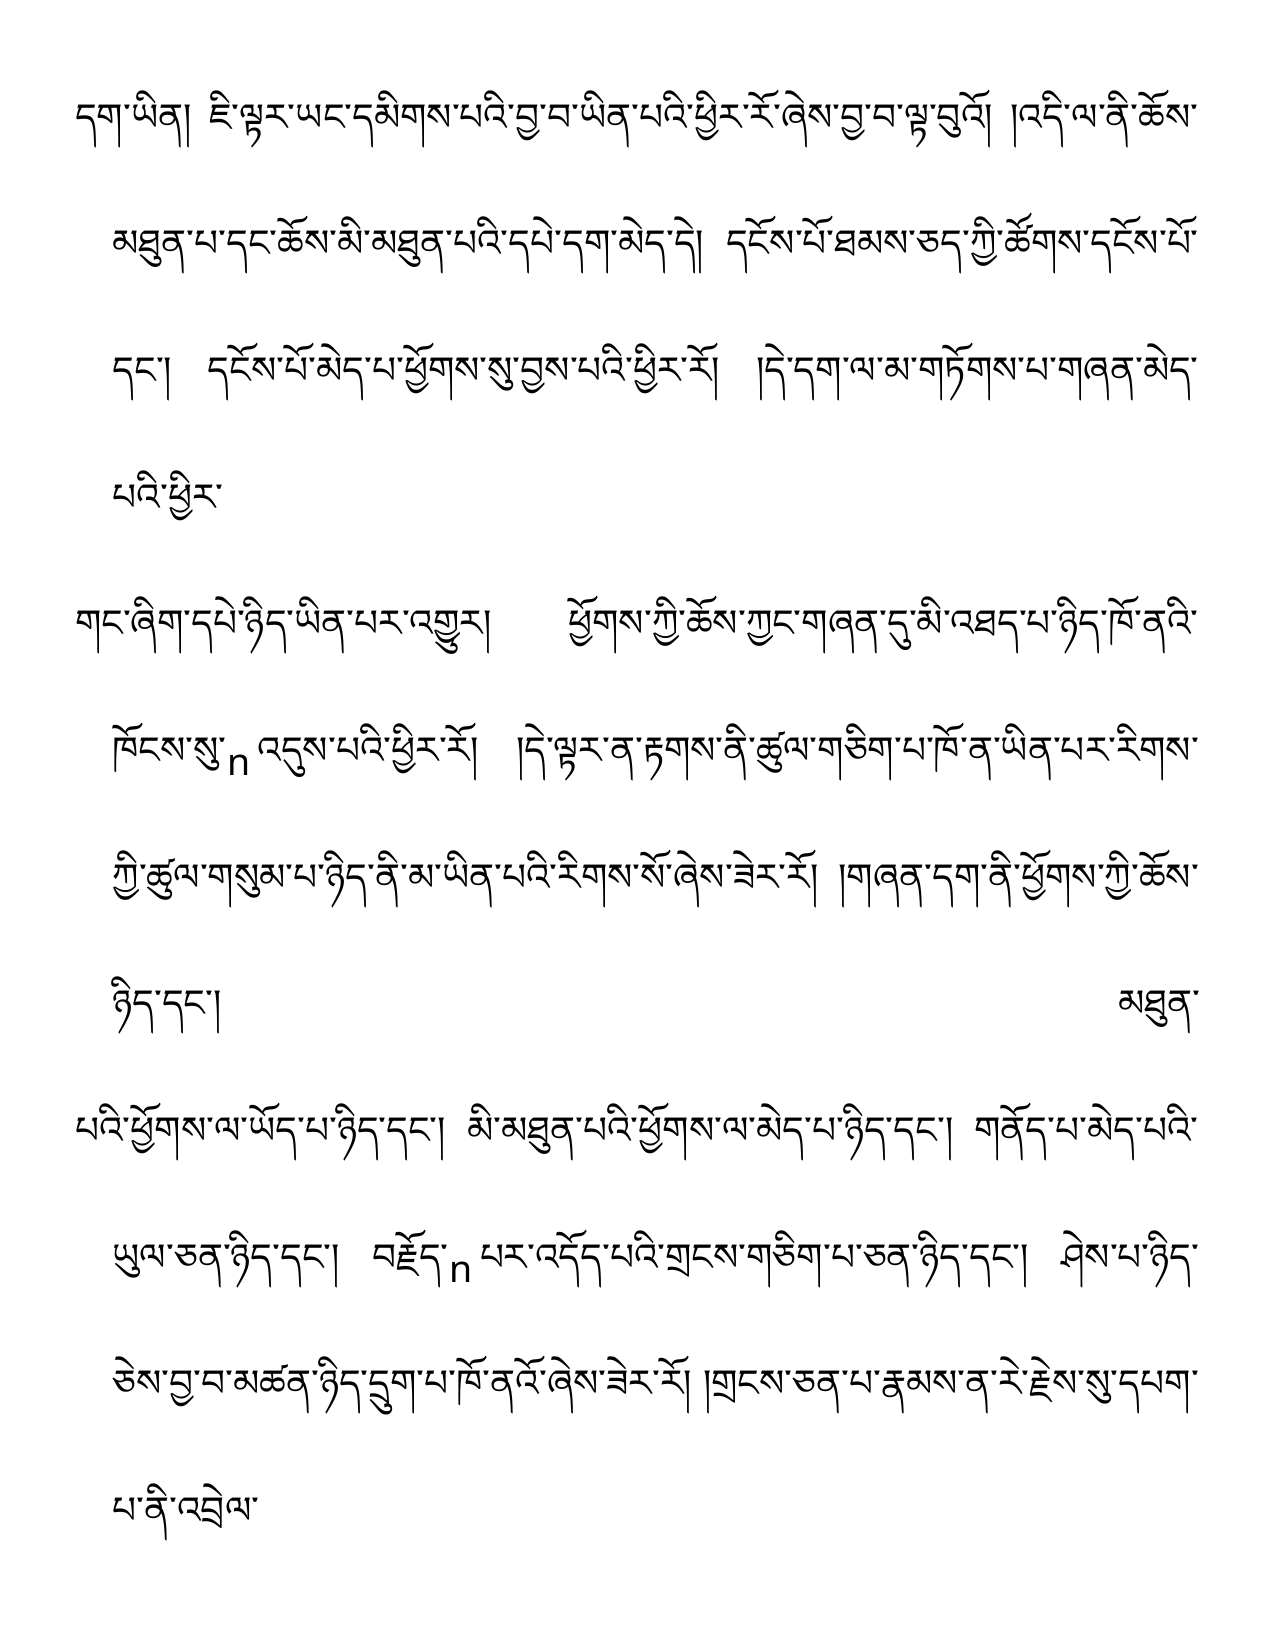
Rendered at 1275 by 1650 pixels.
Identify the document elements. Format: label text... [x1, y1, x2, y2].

text དག་ཡིན། ཇི་ལྟར་ཡང་དམིགས་པའི་བྱ་བ་ཡིན་པའི་ཕྱིར་རོ་ཞེས་བྱ་བ་ལྟ་བུའོ། །འདི་ལ་ནི་ཆོས་མཐུན་པ་དང་ཆོས་མི་མཐུན་པའི་དཔེ་དག་མེད་དེ། དངོས་པོ་ཐམས་ཅད་ཀྱི་ཚོགས་དངོས་པོ་དང༌། དངོས་པོ་མེད་པ་ཕྱོགས་སུ་བྱས་པའི་ཕྱིར་རོ། །དེ་དག་ལ་མ་གཏོགས་པ་གཞན་མེད་པའི་ཕྱིར་ [75, 75, 1200, 561]
text གང་ཞིག་དཔེ་ཉིད་ཡིན་པར་འགྱུར། ཕྱོགས་ཀྱི་ཆོས་ཀྱང་གཞན་དུ་མི་འཐད་པ་ཉིད་ཁོ་ནའི་ཁོངས་སུ་nའདུས་པའི་ཕྱིར་རོ། །དེ་ལྟར་ན་རྟགས་ནི་ཚུལ་གཅིག་པ་ཁོ་ན་ཡིན་པར་རིགས་ཀྱི་ཚུལ་གསུམ་པ་ཉིད་ནི་མ་ཡིན་པའི་རིགས་སོ་ཞེས་ཟེར་རོ། །གཞན་དག་ནི་ཕྱོགས་ཀྱི་ཆོས་ཉིད་དང༌། མཐུན་ [75, 582, 1200, 1067]
text པའི་ཕྱོགས་ལ་ཡོད་པ་ཉིད་དང༌། མི་མཐུན་པའི་ཕྱོགས་ལ་མེད་པ་ཉིད་དང༌། གནོད་པ་མེད་པའི་ཡུལ་ཅན་ཉིད་དང༌། བརྗོད་nཔར་འདོད་པའི་གྲངས་གཅིག་པ་ཅན་ཉིད་དང༌། ཤེས་པ་ཉིད་ཅེས་བྱ་བ་མཚན་ཉིད་དྲུག་པ་ཁོ་ནའོ་ཞེས་ཟེར་རོ། །གྲངས་ཅན་པ་རྣམས་ན་རེ་རྗེས་སུ་དཔག་པ་ནི་འབྲེལ་ [75, 1088, 1200, 1574]
